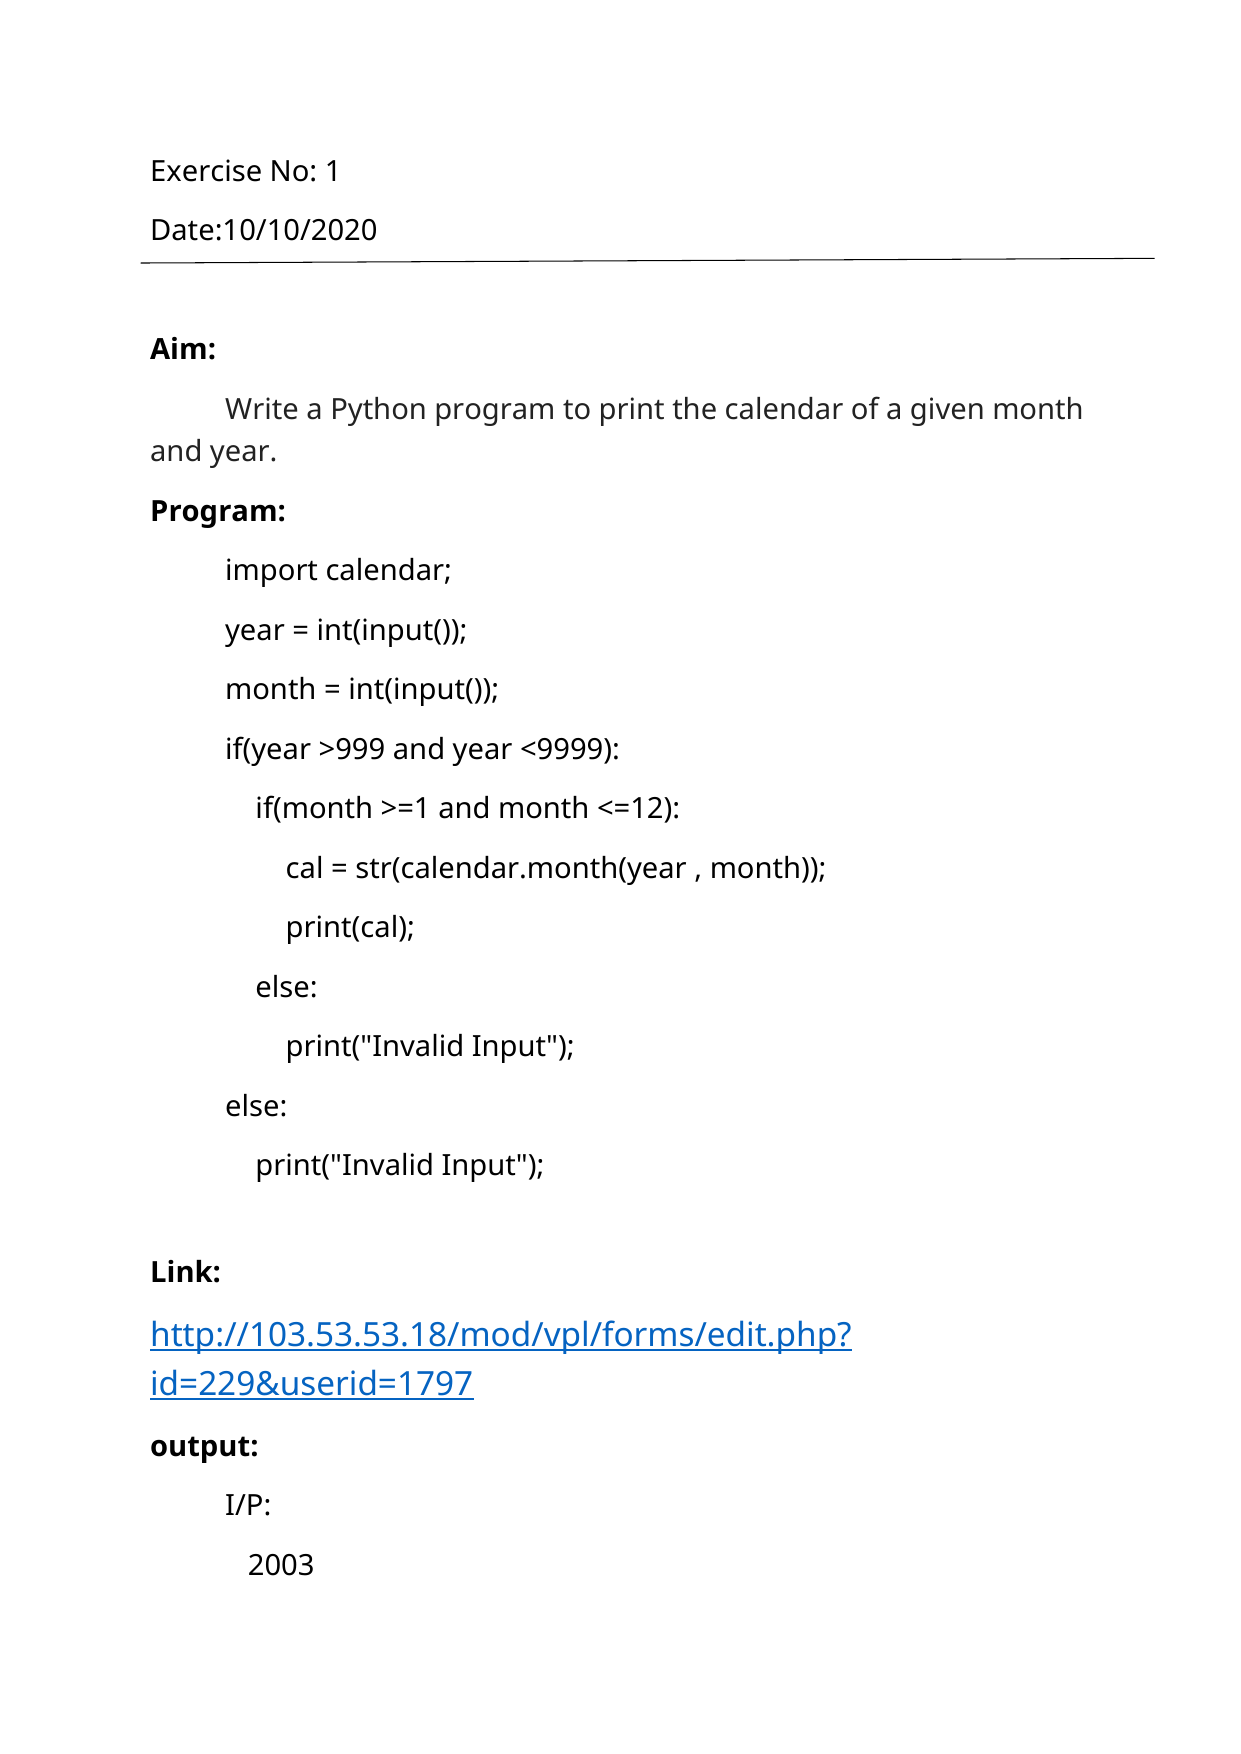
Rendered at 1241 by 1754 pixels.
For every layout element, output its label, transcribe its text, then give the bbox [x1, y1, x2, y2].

text else: [225, 966, 1090, 1006]
text Aim: [150, 328, 1090, 368]
text cal = str(calendar.month(year , month)); [225, 847, 1090, 887]
text http://103.53.53.18/mod/vpl/forms/edit.php?id=229&userid=1797 [150, 1310, 1090, 1405]
text month = int(input()); [225, 669, 1090, 708]
text import calendar; [150, 550, 1090, 589]
text 2003 [150, 1544, 1090, 1583]
text print(cal); [225, 907, 1090, 946]
text print("Invalid Input"); [225, 1144, 1090, 1184]
text else: [225, 1085, 1090, 1125]
text I/P: [150, 1484, 1090, 1524]
text if(year >999 and year <9999): [225, 728, 1090, 768]
text Exercise No: 1 [150, 150, 1090, 190]
text year = int(input()); [225, 609, 1090, 649]
text print("Invalid Input"); [225, 1026, 1090, 1065]
text output: [150, 1425, 1090, 1464]
text Date:10/10/2020 [150, 209, 1090, 249]
text Program: [150, 490, 1090, 530]
text Link: [150, 1251, 1090, 1291]
text Write a Python program to print the calendar of a given month and year. [150, 388, 1090, 470]
text if(month >=1 and month <=12): [225, 788, 1090, 827]
